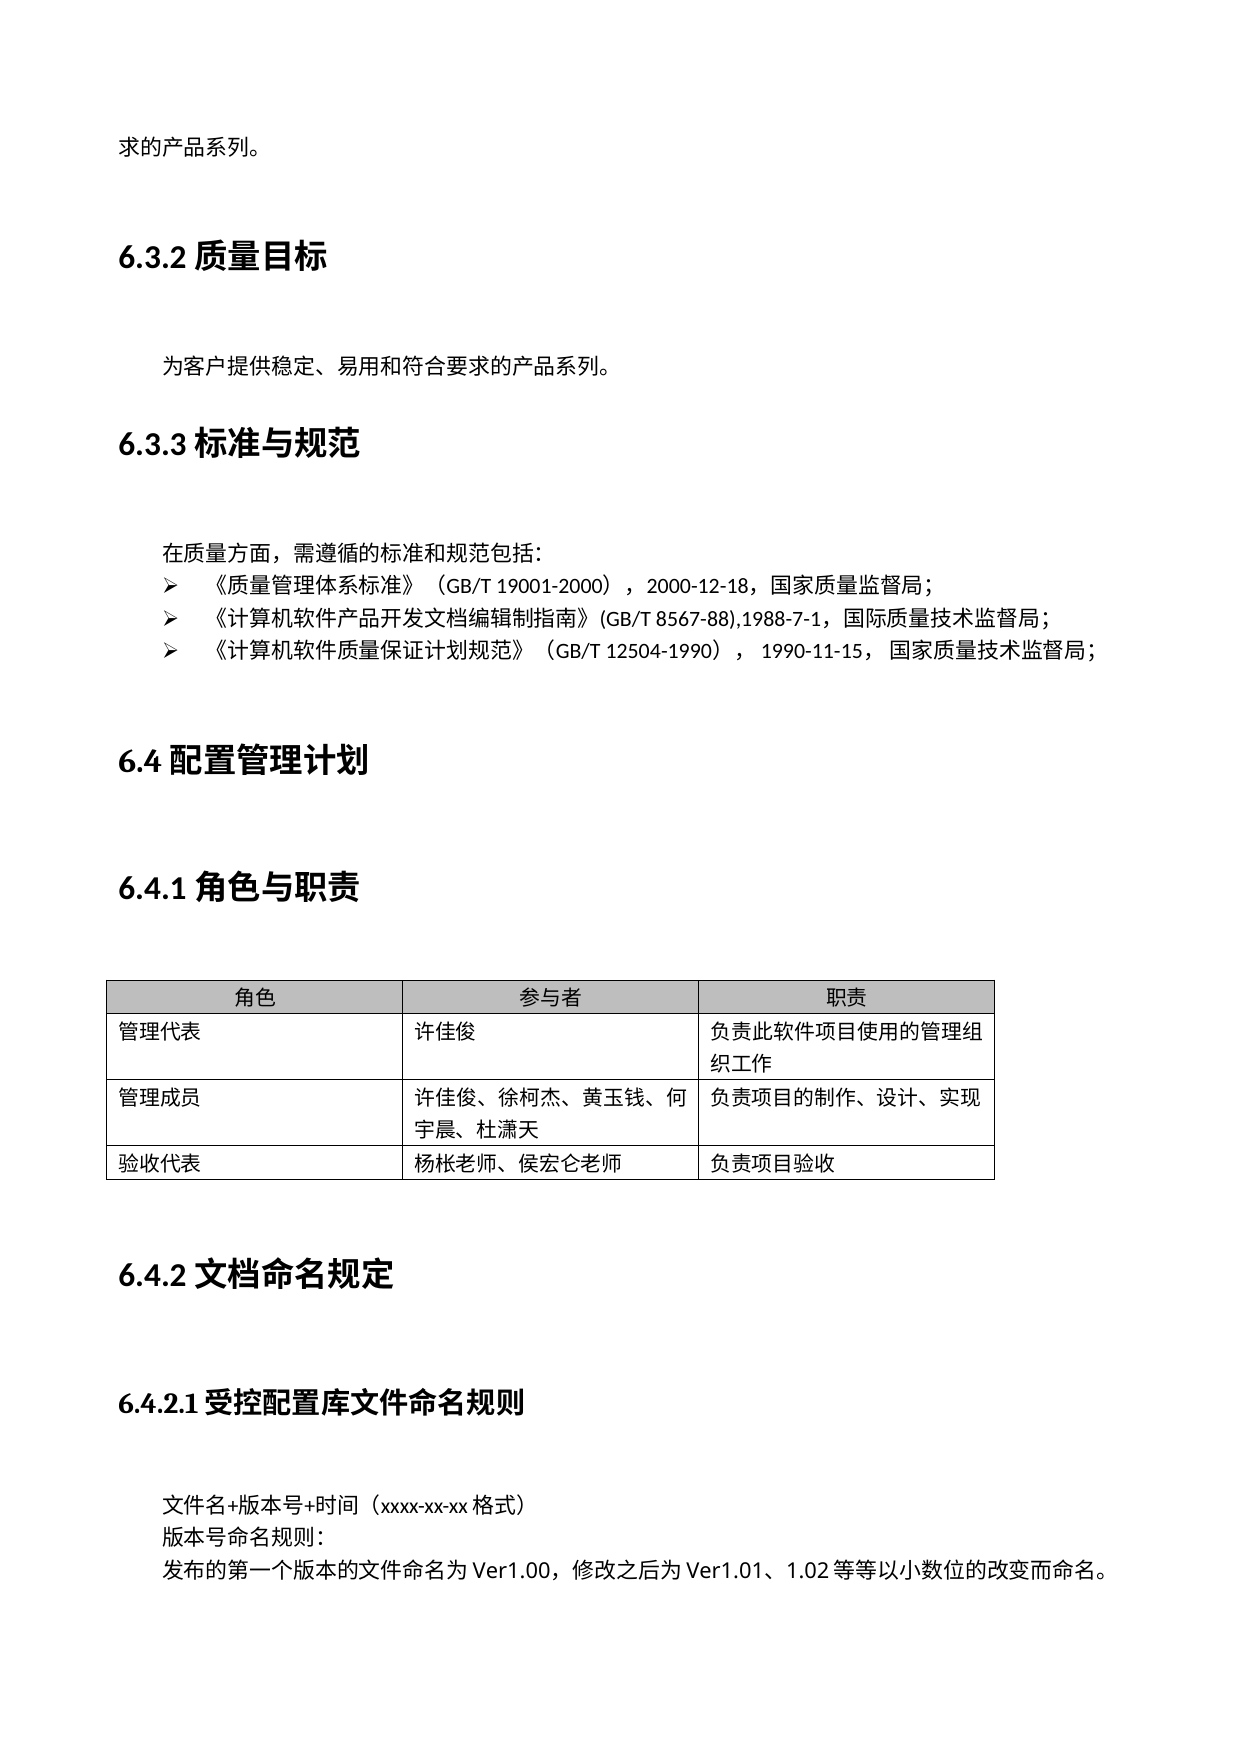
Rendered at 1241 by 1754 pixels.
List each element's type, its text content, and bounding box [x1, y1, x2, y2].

table_cell 负责项目的制作、设计、实现 [699, 1080, 994, 1145]
list 《质量管理体系标准》（GB/T 19001-2000），2000-12-18，国家质量监督局； [162, 568, 1122, 601]
subtitle 6.4.2.1受控配置库文件命名规则 [118, 1368, 1122, 1433]
list 《计算机软件质量保证计划规范》（GB/T 12504-1990）， 1990-11-15， 国家质量技术监督局； [162, 633, 1122, 666]
table_header 参与者 [403, 981, 698, 1013]
list 《计算机软件产品开发文档编辑制指南》(GB/T 8567-88),1988-7-1，国际质量技术监督局； [162, 601, 1122, 633]
table_header 角色 [107, 981, 402, 1013]
subtitle 6.3.2 质量目标 [118, 222, 1122, 287]
subtitle 6.4 配置管理计划 [118, 725, 1122, 790]
text 发布的第一个版本的文件命名为Ver1.00，修改之后为Ver1.01、1.02等等以小数位的改变而命名。 [118, 1552, 1122, 1585]
table_cell 管理成员 [107, 1080, 402, 1145]
table_cell 许佳俊、徐柯杰、黄玉钱、何宇晨、杜潇天 [403, 1080, 698, 1145]
text 版本号命名规则： [118, 1520, 1122, 1552]
text 文件名+版本号+时间（xxxx-xx-xx格式） [118, 1487, 1122, 1520]
subtitle 6.4.2 文档命名规定 [118, 1239, 1122, 1304]
table_header 职责 [699, 981, 994, 1013]
table_cell 许佳俊 [403, 1014, 698, 1079]
table_cell 验收代表 [107, 1146, 402, 1179]
table_cell 负责此软件项目使用的管理组织工作 [699, 1014, 994, 1079]
text 在质量方面，需遵循的标准和规范包括： [118, 536, 1122, 568]
table_cell 杨枨老师、侯宏仑老师 [403, 1146, 698, 1179]
table_cell 负责项目验收 [699, 1146, 994, 1179]
subtitle 6.3.3 标准与规范 [118, 408, 1122, 473]
subtitle 6.4.1 角色与职责 [118, 852, 1122, 917]
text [118, 129, 1122, 162]
text 为客户提供稳定、易用和符合要求的产品系列。 [118, 349, 1122, 381]
table_cell 管理代表 [107, 1014, 402, 1079]
